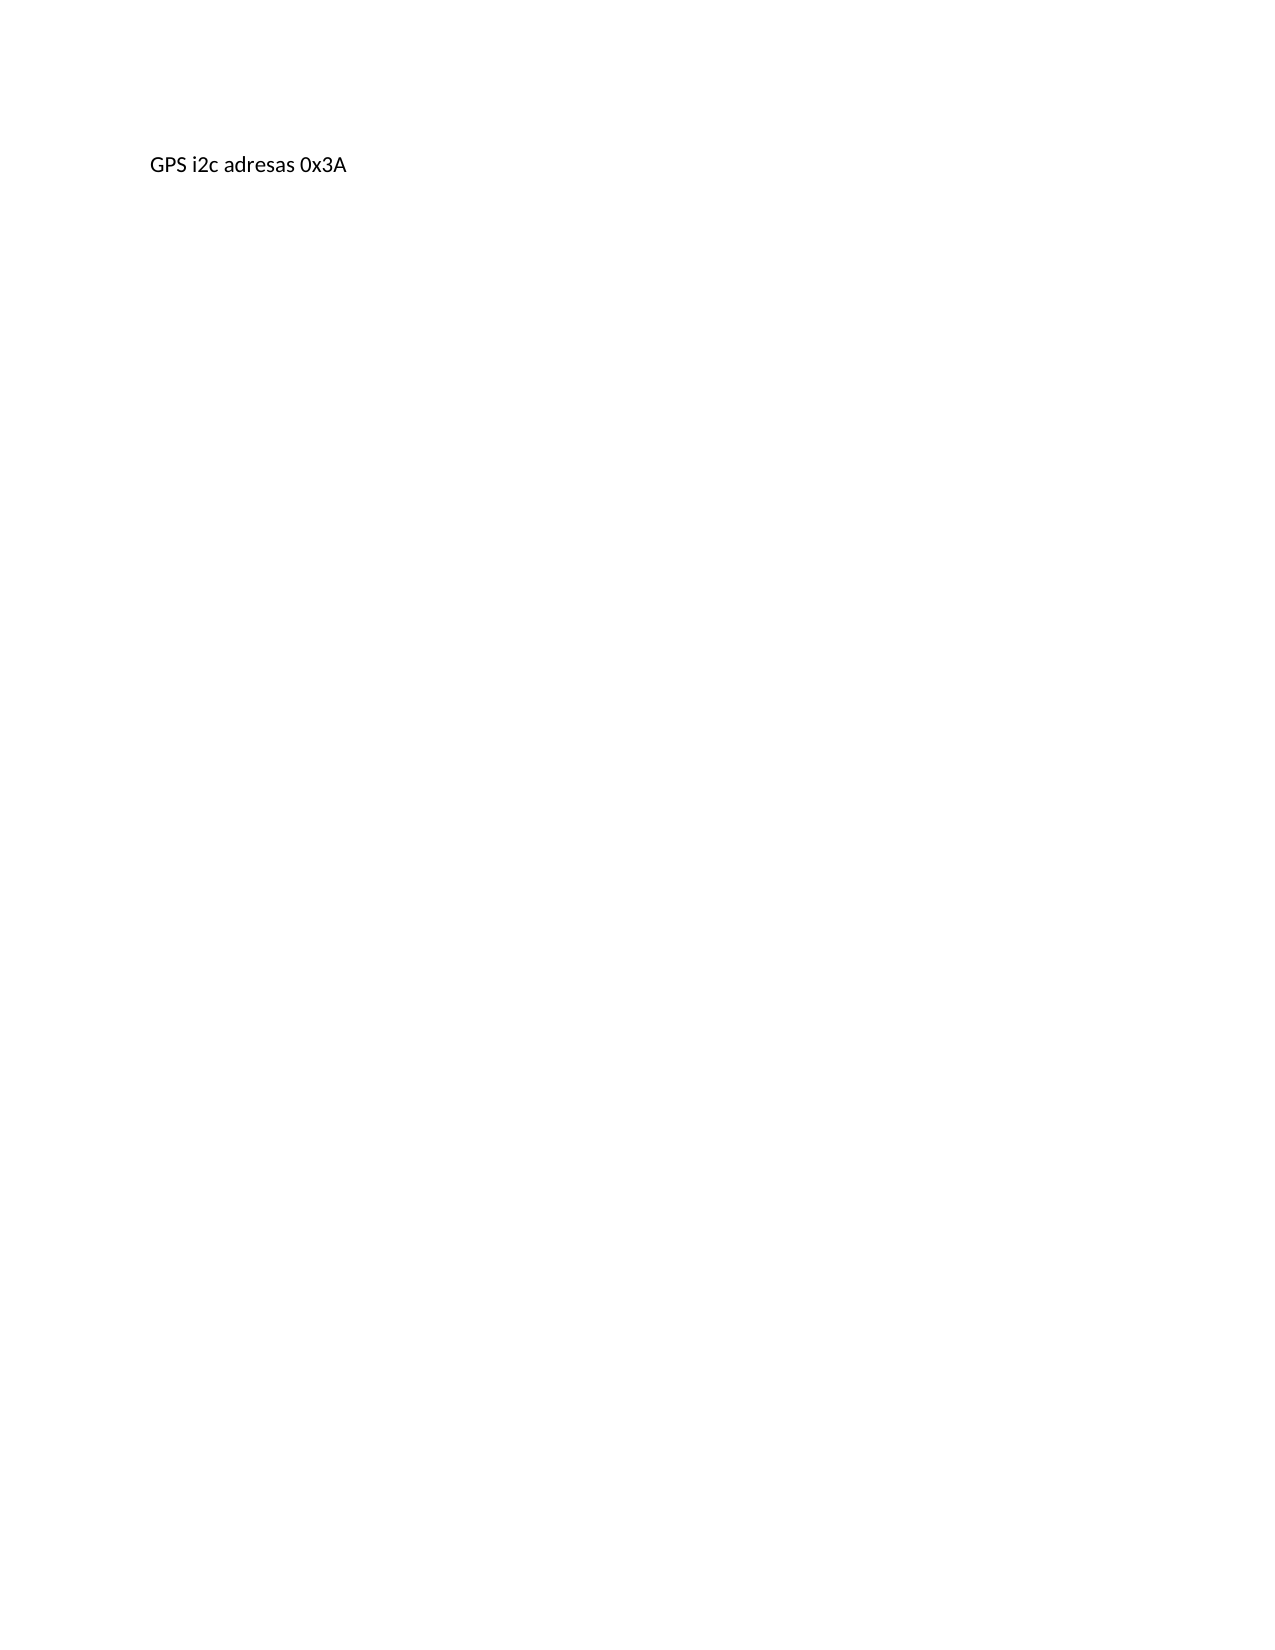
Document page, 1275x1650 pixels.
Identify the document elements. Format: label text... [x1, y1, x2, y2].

text GPS i2c adresas 0x3A [150, 150, 1125, 178]
